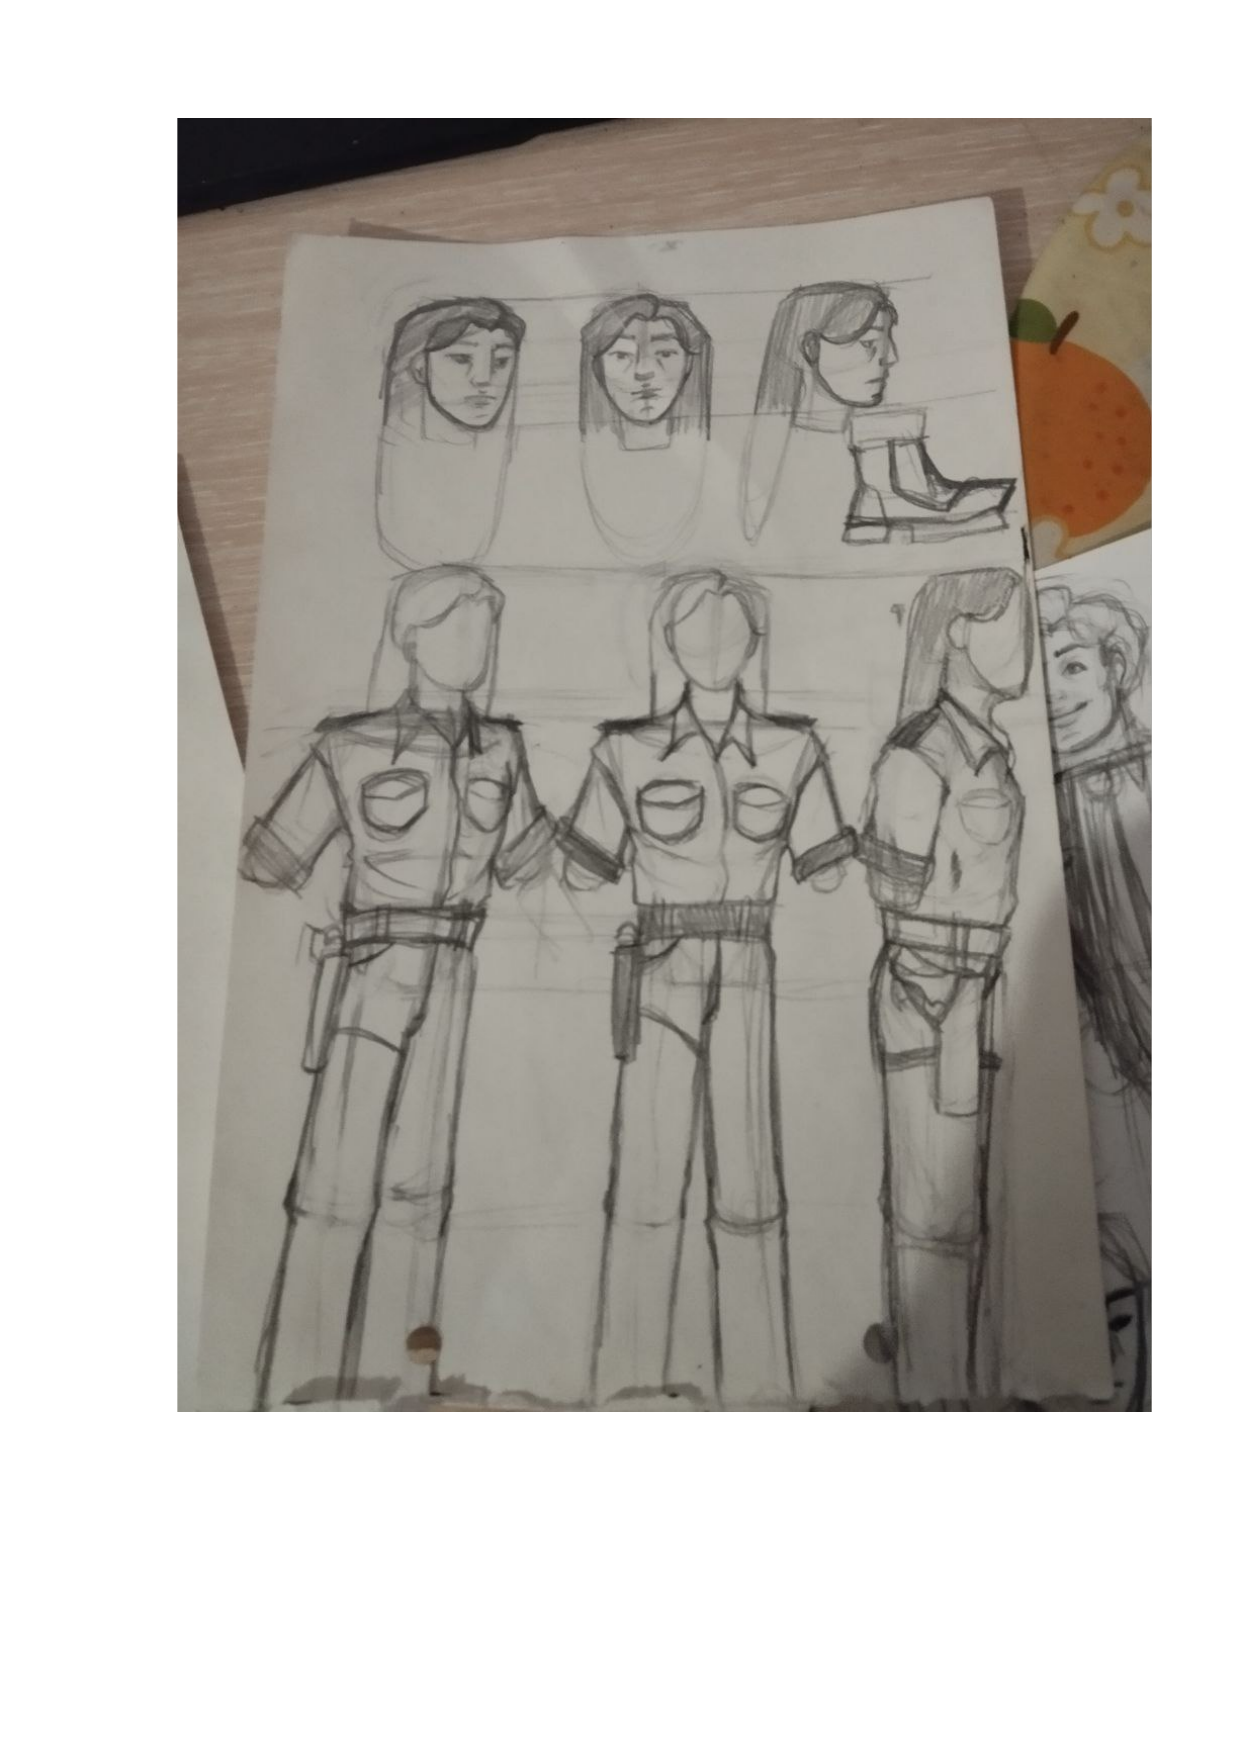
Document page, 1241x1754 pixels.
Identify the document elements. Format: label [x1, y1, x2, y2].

picture [177, 118, 1152, 1412]
